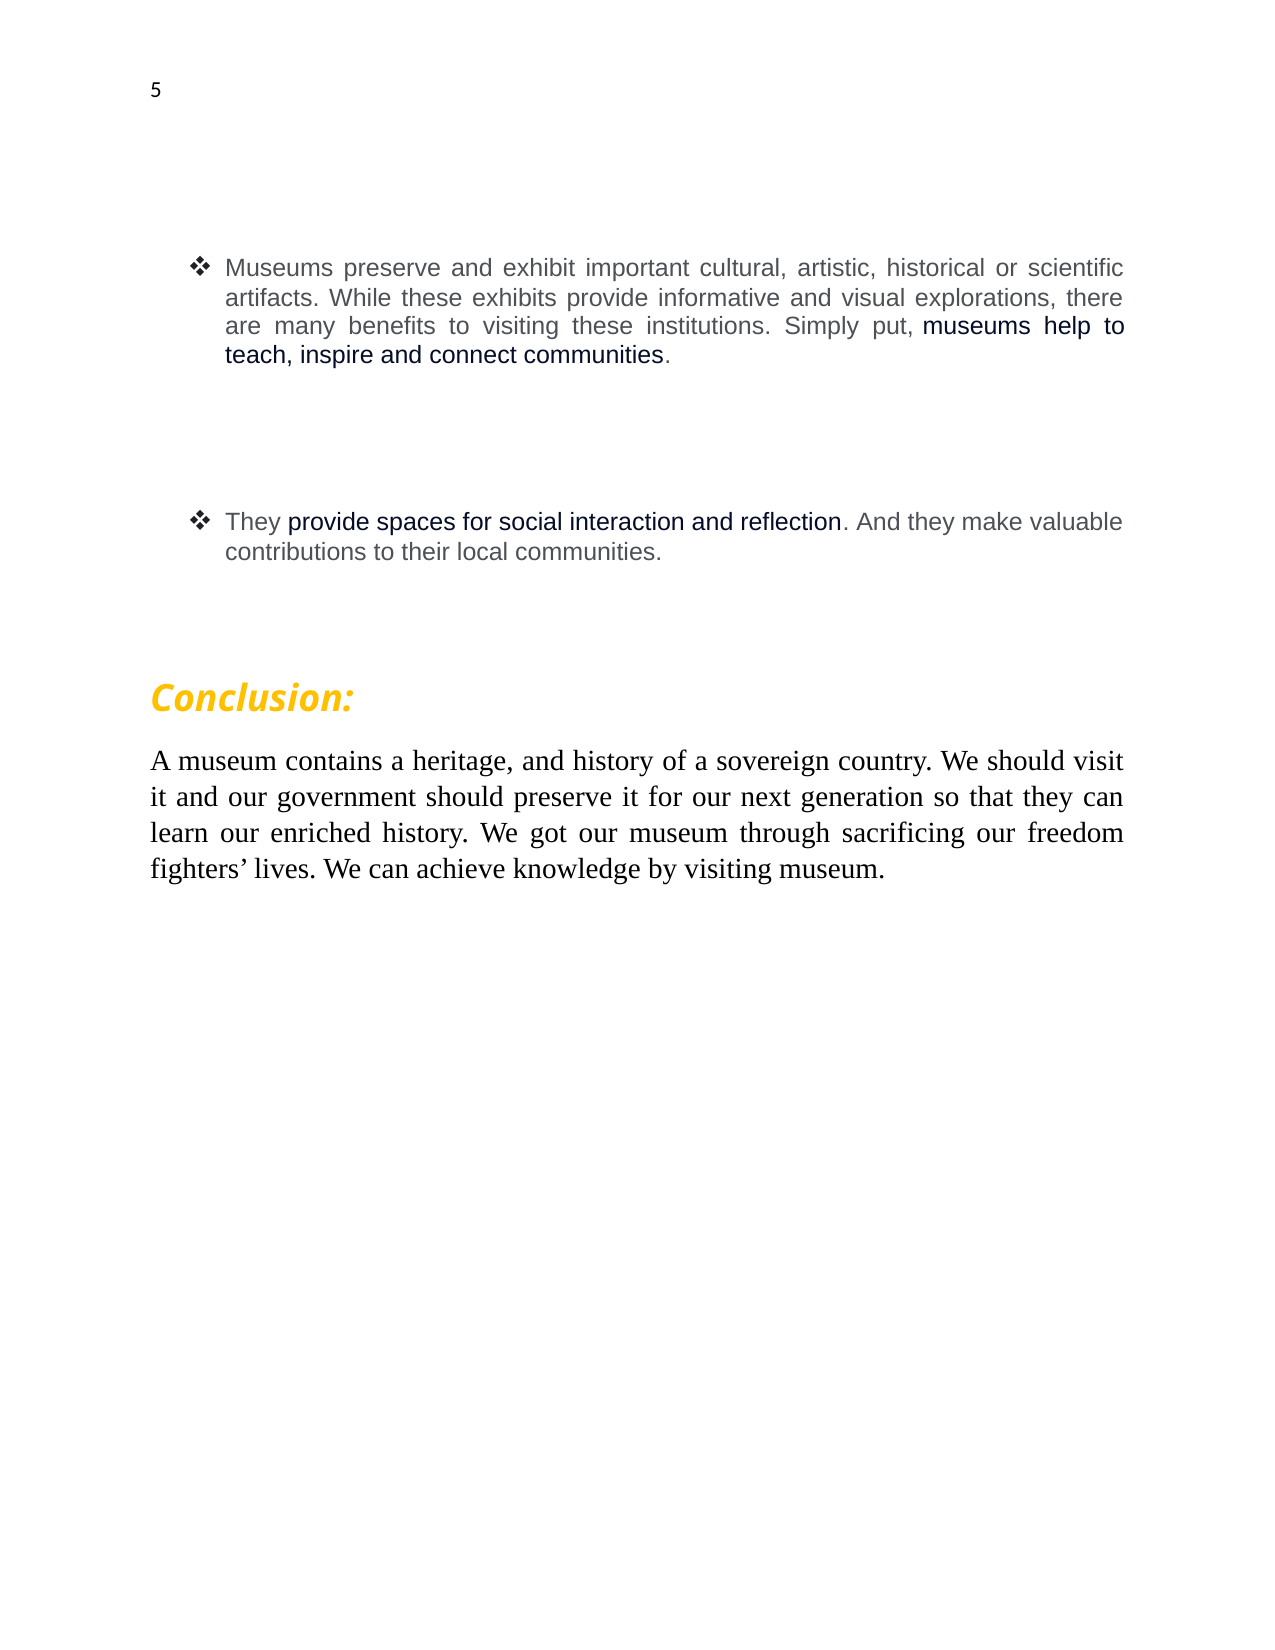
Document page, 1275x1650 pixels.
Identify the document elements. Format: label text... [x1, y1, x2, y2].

text Conclusion: [150, 671, 1125, 722]
list They provide spaces for social interaction and reflection. And they make valuable contributions to their local communities. [187, 507, 1125, 565]
list Museums preserve and exhibit important cultural, artistic, historical or scientific artifacts. While these exhibits provide informative and visual explorations, there are many benefits to visiting these institutions. Simply put, museums help to teach, inspire and connect communities. [187, 253, 1125, 369]
text A museum contains a heritage, and history of a sovereign country. We should visit it and our government should preserve it for our next generation so that they can learn our enriched history. We got our museum through sacrificing our freedom fighters’ lives. We can achieve knowledge by visiting museum. [150, 743, 1125, 884]
